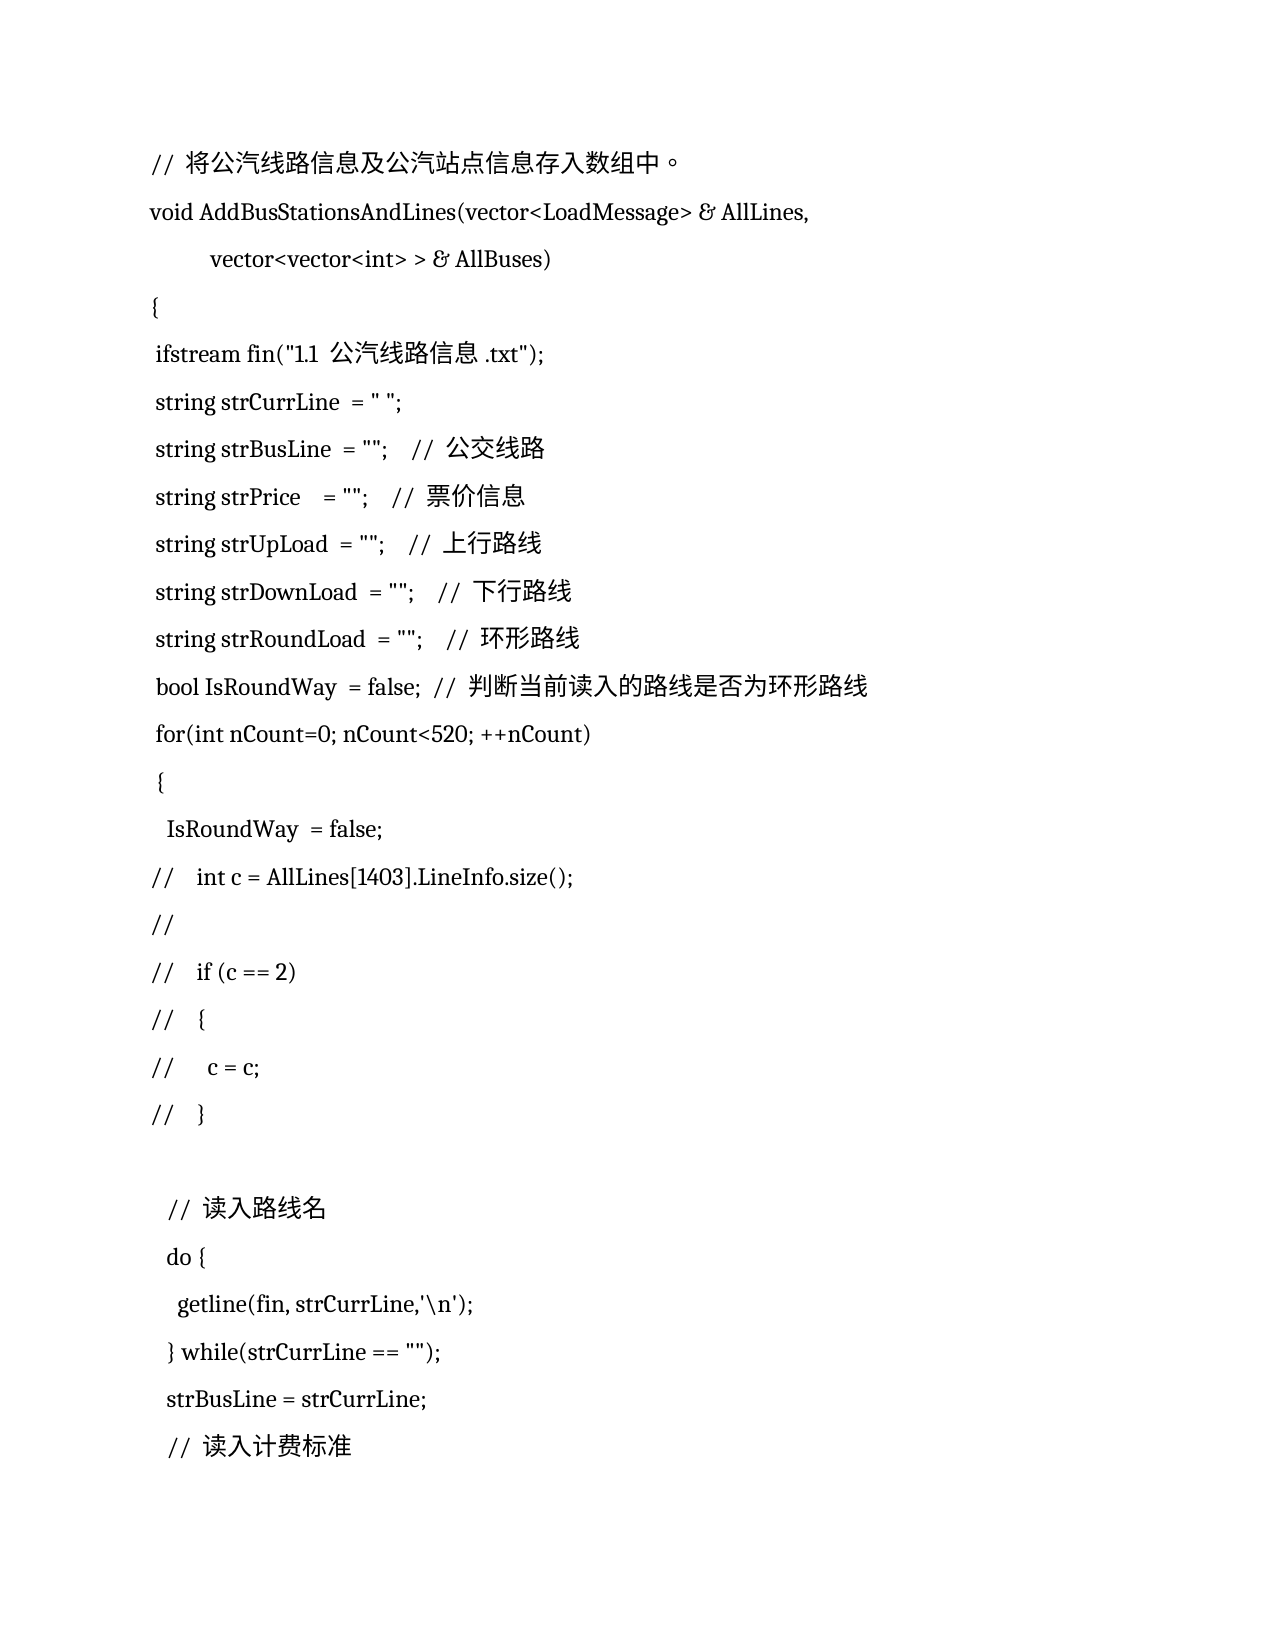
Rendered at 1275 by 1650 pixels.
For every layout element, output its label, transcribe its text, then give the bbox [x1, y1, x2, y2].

text string strDownLoad = ""; // 下行路线 [150, 577, 1125, 606]
text // 将公汽线路信息及公汽站点信息存入数组中。 [150, 150, 1125, 179]
text void AddBusStationsAndLines(vector<LoadMessage> & AllLines, [150, 197, 1125, 226]
text getline(fin, strCurrLine,'\n'); [150, 1290, 1125, 1319]
text // int c = AllLines[1403].LineInfo.size(); [150, 862, 1125, 891]
text } while(strCurrLine == ""); [150, 1337, 1125, 1366]
text string strRoundLoad = ""; // 环形路线 [150, 625, 1125, 654]
text { [150, 767, 1125, 796]
text IsRoundWay = false; [150, 815, 1125, 844]
text ifstream fin("1.1 公汽线路信息 .txt"); [150, 340, 1125, 369]
text // [150, 910, 1125, 939]
text // { [150, 1005, 1125, 1034]
text string strCurrLine = " "; [150, 387, 1125, 416]
text for(int nCount=0; nCount<520; ++nCount) [150, 720, 1125, 749]
text bool IsRoundWay = false; // 判断当前读入的路线是否为环形路线 [150, 672, 1125, 701]
text // if (c == 2) [150, 957, 1125, 986]
text // c = c; [150, 1052, 1125, 1081]
text { [150, 292, 1125, 321]
text string strUpLoad = ""; // 上行路线 [150, 530, 1125, 559]
text do { [150, 1242, 1125, 1271]
text // 读入计费标准 [150, 1432, 1125, 1461]
text // } [150, 1100, 1125, 1129]
text vector<vector<int> > & AllBuses) [150, 245, 1125, 274]
text string strBusLine = ""; // 公交线路 [150, 435, 1125, 464]
text // 读入路线名 [150, 1195, 1125, 1224]
text strBusLine = strCurrLine; [150, 1385, 1125, 1414]
text string strPrice = ""; // 票价信息 [150, 482, 1125, 511]
